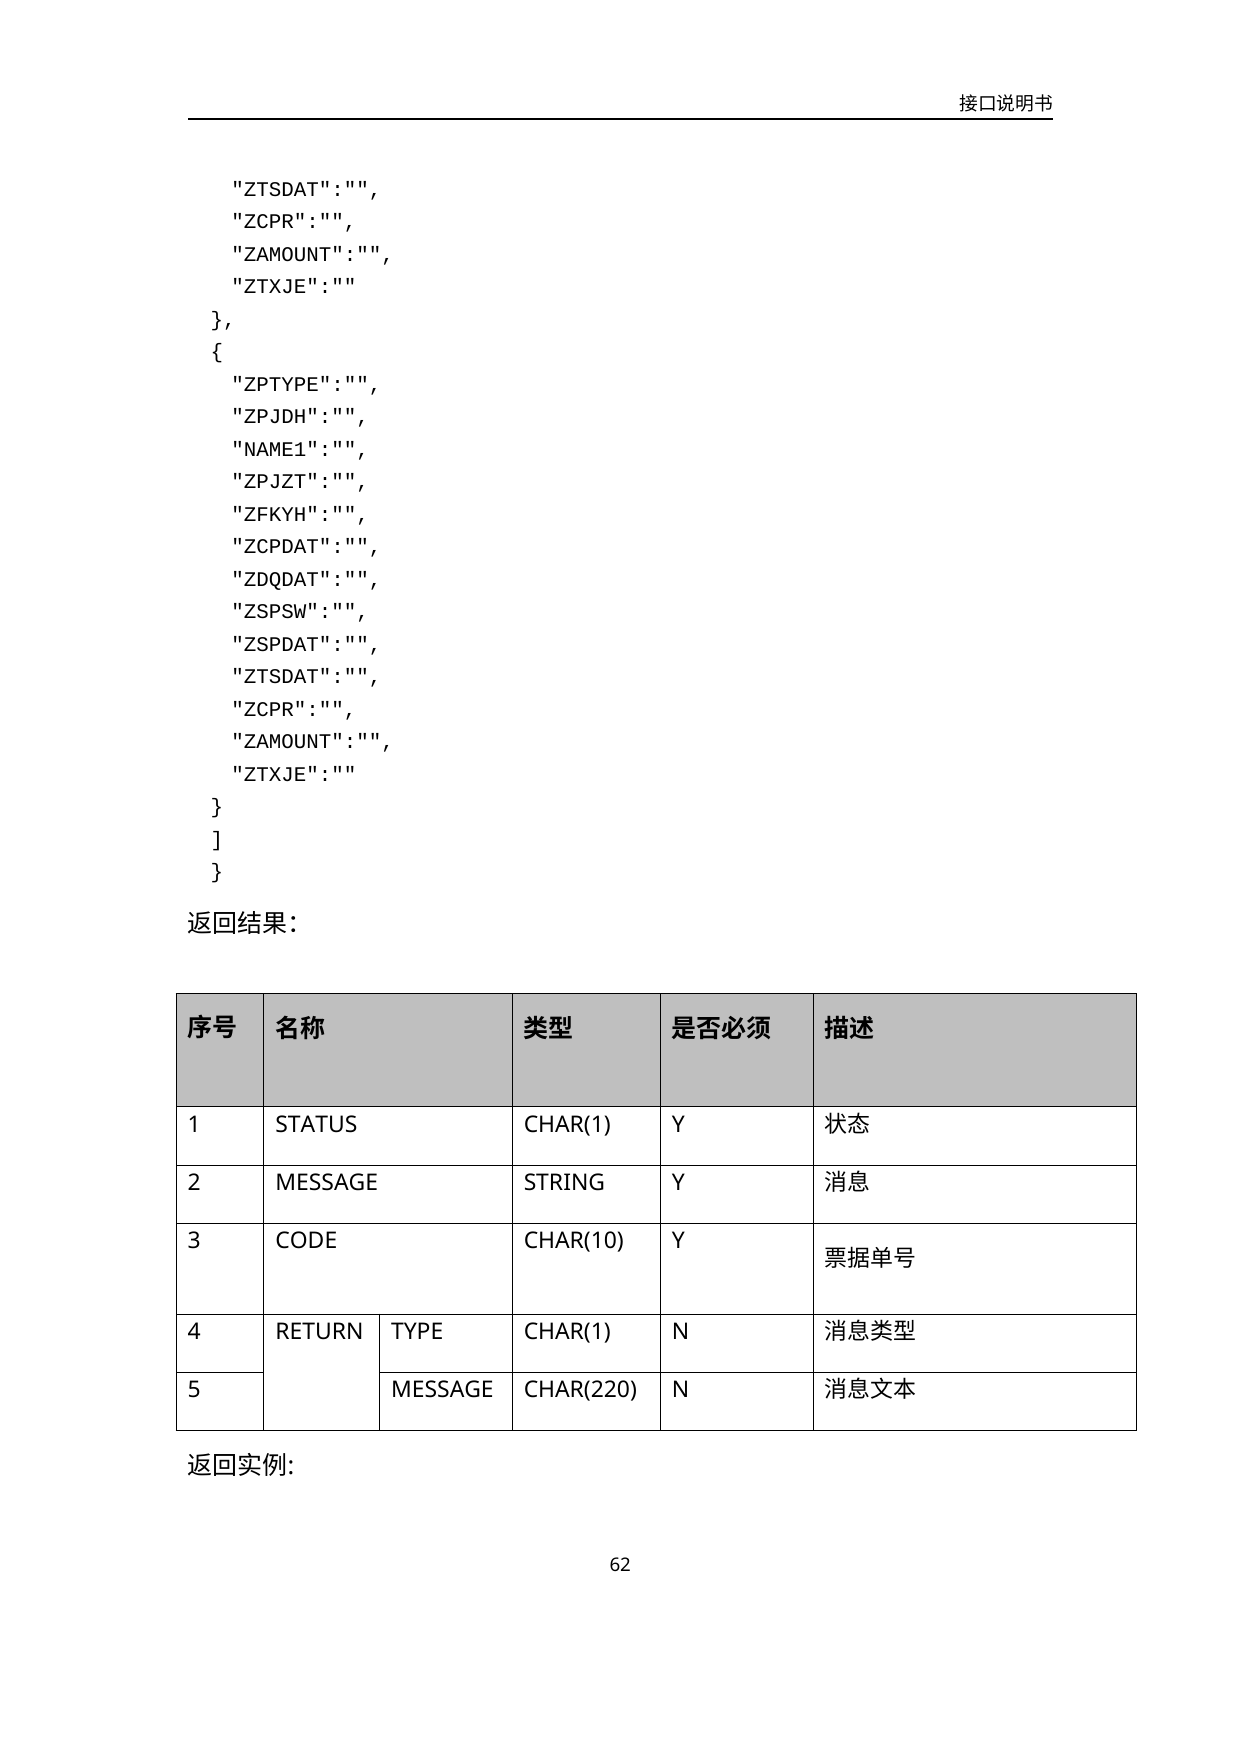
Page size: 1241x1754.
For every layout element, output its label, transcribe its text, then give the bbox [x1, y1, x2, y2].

text "ZCPR":"", [210, 207, 1053, 239]
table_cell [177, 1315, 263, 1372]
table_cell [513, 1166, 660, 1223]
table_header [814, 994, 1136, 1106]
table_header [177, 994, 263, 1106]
text ] [210, 824, 1053, 857]
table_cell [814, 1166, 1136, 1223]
text "ZTXJE":"" [210, 759, 1053, 792]
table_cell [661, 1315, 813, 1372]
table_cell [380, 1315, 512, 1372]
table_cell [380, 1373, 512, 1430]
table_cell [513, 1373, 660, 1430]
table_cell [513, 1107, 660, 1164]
text "ZAMOUNT":"", [210, 727, 1053, 759]
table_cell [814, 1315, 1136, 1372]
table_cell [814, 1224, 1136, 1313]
text "ZAMOUNT":"", [210, 239, 1053, 272]
text } [210, 792, 1053, 824]
text "ZPJDH":"", [210, 402, 1053, 434]
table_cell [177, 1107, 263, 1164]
text "ZPJZT":"", [210, 467, 1053, 499]
text "ZSPSW":"", [210, 597, 1053, 629]
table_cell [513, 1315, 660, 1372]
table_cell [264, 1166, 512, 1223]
text }, [210, 304, 1053, 337]
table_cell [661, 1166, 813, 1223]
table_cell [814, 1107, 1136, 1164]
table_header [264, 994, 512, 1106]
text "ZCPR":"", [210, 694, 1053, 727]
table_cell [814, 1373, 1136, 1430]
text "ZFKYH":"", [210, 499, 1053, 532]
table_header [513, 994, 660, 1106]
text "ZPTYPE":"", [210, 369, 1053, 402]
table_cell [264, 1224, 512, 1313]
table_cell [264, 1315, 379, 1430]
text 返回结果： [187, 889, 1053, 954]
text "ZSPDAT":"", [210, 629, 1053, 662]
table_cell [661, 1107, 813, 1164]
text "ZCPDAT":"", [210, 532, 1053, 564]
text } [210, 857, 1053, 889]
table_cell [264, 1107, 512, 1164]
text "ZTSDAT":"", [210, 662, 1053, 694]
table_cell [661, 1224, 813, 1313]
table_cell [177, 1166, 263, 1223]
text "NAME1":"", [210, 434, 1053, 467]
text "ZDQDAT":"", [210, 564, 1053, 597]
text { [210, 337, 1053, 369]
text 返回实例: [187, 1431, 1053, 1496]
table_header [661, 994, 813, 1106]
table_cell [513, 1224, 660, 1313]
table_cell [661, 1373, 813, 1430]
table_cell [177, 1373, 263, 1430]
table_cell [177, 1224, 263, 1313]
text "ZTXJE":"" [210, 272, 1053, 304]
text "ZTSDAT":"", [210, 174, 1053, 207]
